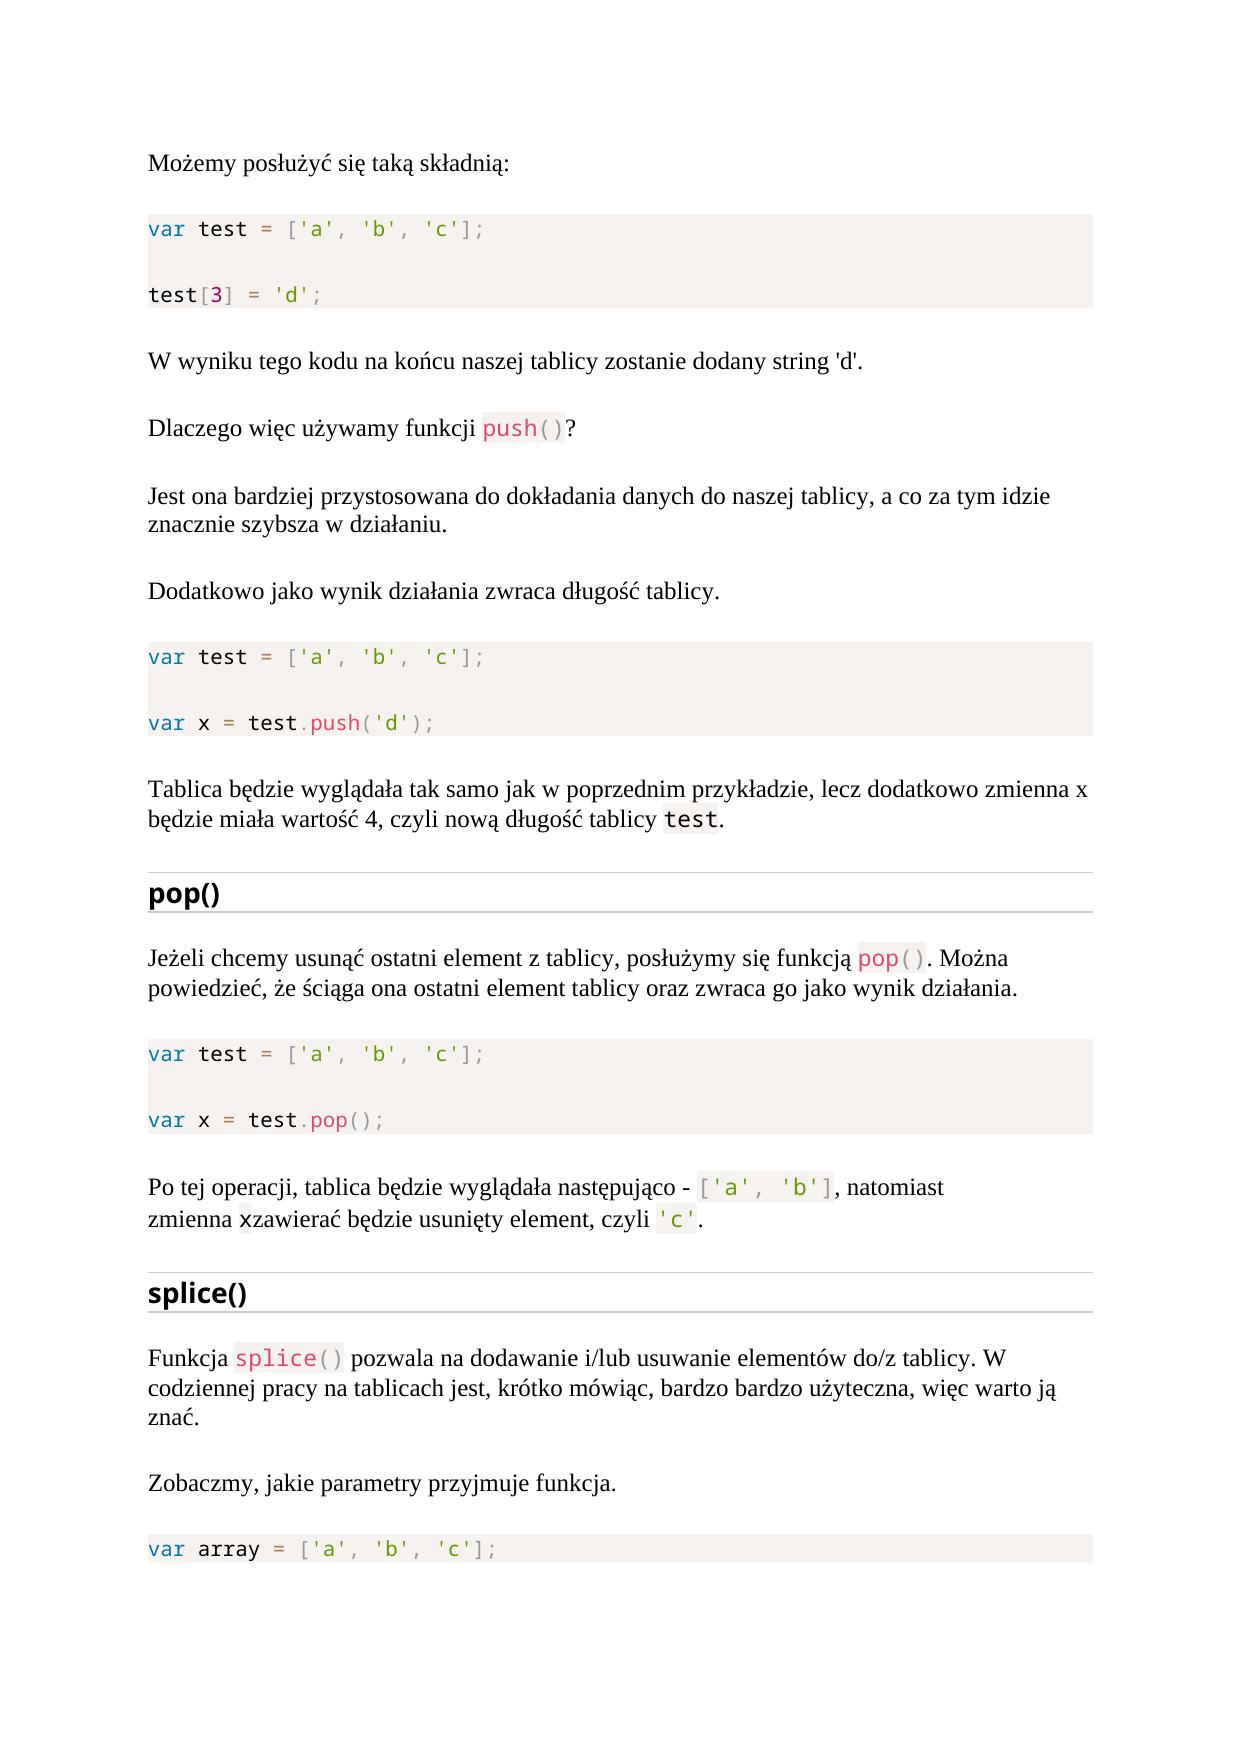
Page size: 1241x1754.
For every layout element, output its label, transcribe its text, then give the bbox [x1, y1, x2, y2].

text splice() [148, 1273, 1093, 1311]
text Tablica będzie wyglądała tak samo jak w poprzednim przykładzie, lecz dodatkowo zmienna x będzie miała wartość 4, czyli nową długość tablicy test. [148, 774, 1093, 834]
text Możemy posłużyć się taką składnią: [148, 148, 1093, 176]
text var test = ['a', 'b', 'c']; [148, 214, 1093, 242]
text W wyniku tego kodu na końcu naszej tablicy zostanie dodany string 'd'. [148, 346, 1093, 374]
text Dlaczego więc używamy funkcji push()? [148, 412, 482, 443]
text var x = test.push('d'); [148, 708, 1093, 736]
text pop() [148, 873, 1093, 911]
text Dlaczego więc używamy funkcji push()? [565, 412, 1093, 443]
text Jest ona bardziej przystosowana do dokładania danych do naszej tablicy, a co za tym idzie znacznie szybsza w działaniu. [148, 481, 1093, 538]
text var test = ['a', 'b', 'c']; [148, 642, 1093, 670]
text var test = ['a', 'b', 'c']; [148, 1039, 1093, 1068]
text Zobaczmy, jakie parametry przyjmuje funkcja. [148, 1468, 1093, 1497]
text var array = ['a', 'b', 'c']; [148, 1534, 1093, 1563]
text Po tej operacji, tablica będzie wyglądała następująco - ['a', 'b'], natomiast zmienna xzawierać będzie usunięty element, czyli 'c'. [148, 1171, 1093, 1234]
text Jeżeli chcemy usunąć ostatni element z tablicy, posłużymy się funkcją pop(). Można powiedzieć, że ściąga ona ostatni element tablicy oraz zwraca go jako wynik działania. [148, 942, 1093, 1002]
text var x = test.pop(); [148, 1105, 1093, 1134]
text Dodatkowo jako wynik działania zwraca długość tablicy. [148, 576, 1093, 604]
text Funkcja splice() pozwala na dodawanie i/lub usuwanie elementów do/z tablicy. W codziennej pracy na tablicach jest, krótko mówiąc, bardzo bardzo użyteczna, więc warto ją znać. [148, 1342, 1093, 1431]
text test[3] = 'd'; [148, 280, 1093, 308]
